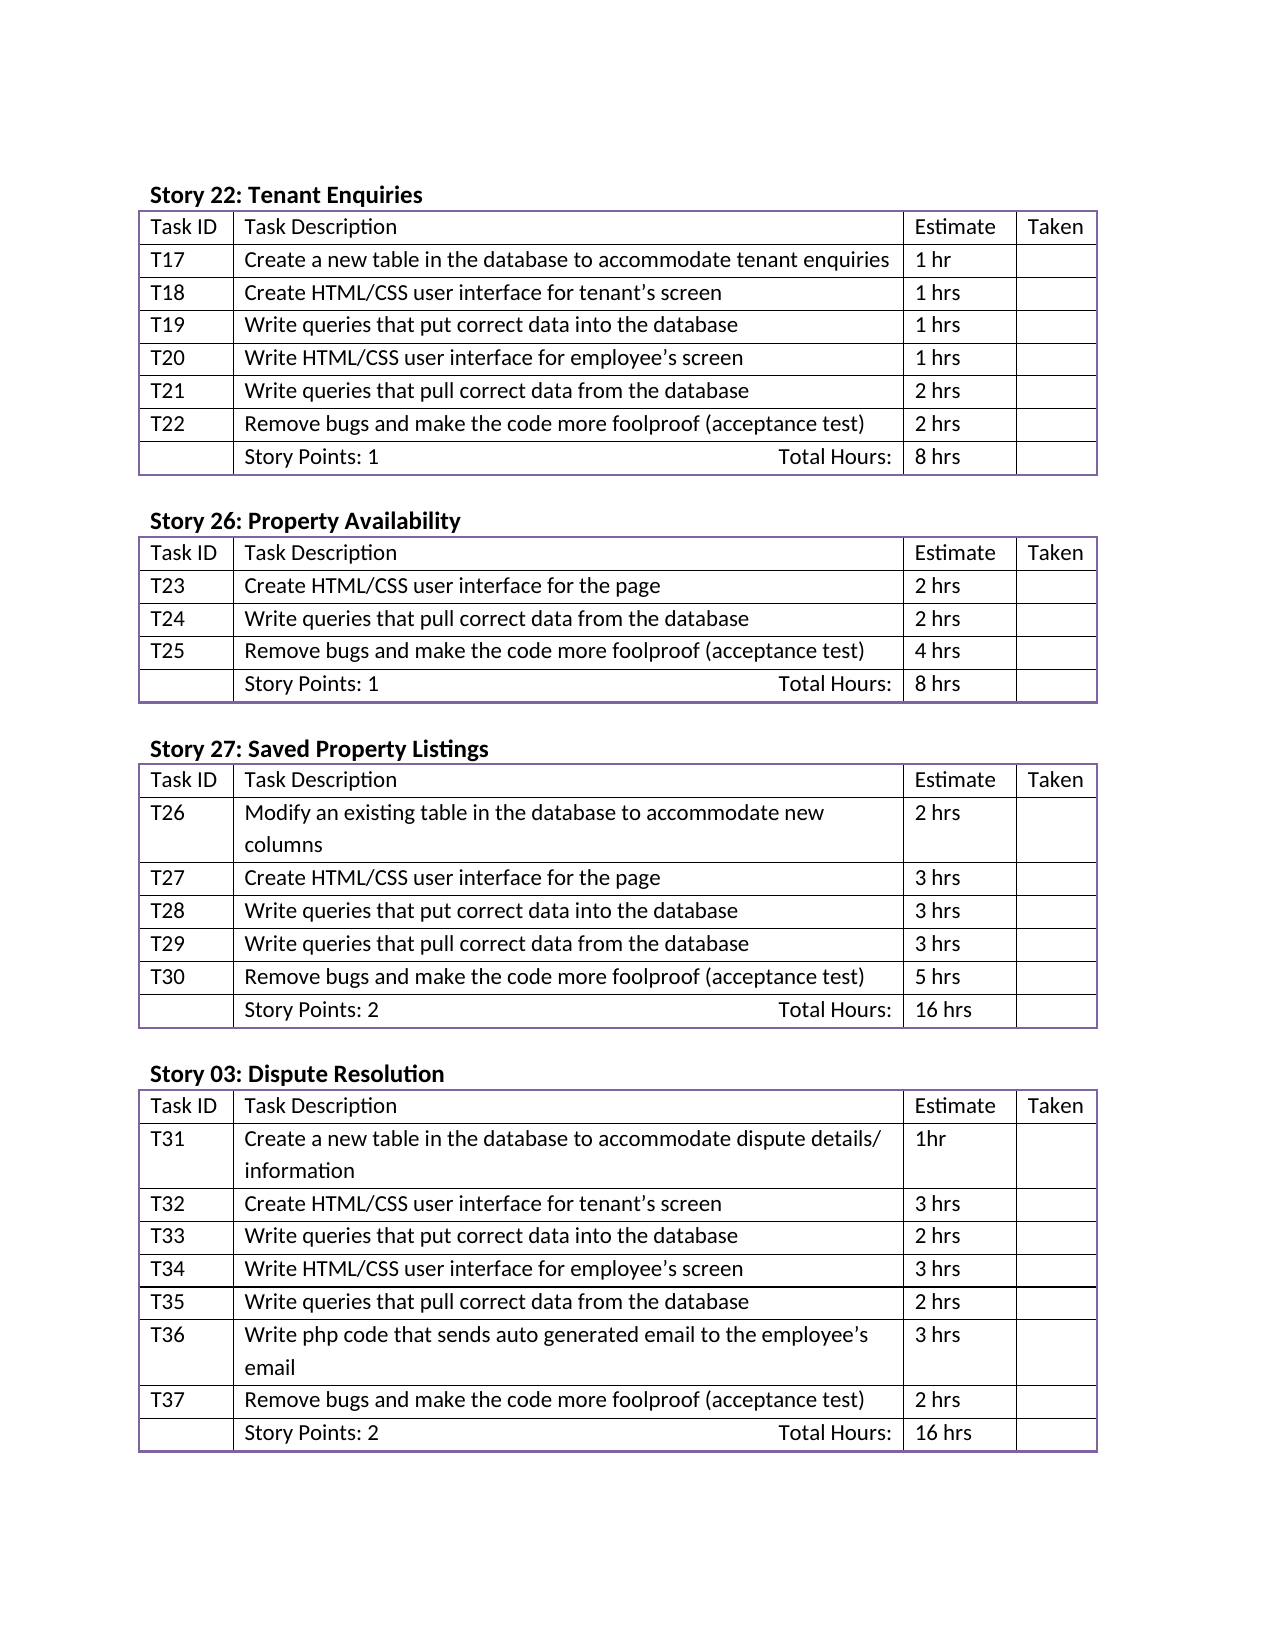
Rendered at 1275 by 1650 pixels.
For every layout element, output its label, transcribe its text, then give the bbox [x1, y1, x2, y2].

table_header Estimate [904, 765, 1016, 797]
table_cell [1017, 278, 1096, 309]
table_cell 2 hrs [904, 376, 1016, 408]
table_cell Story Points: 2 Total Hours: [234, 995, 903, 1027]
table_cell [1017, 962, 1096, 994]
table_cell 3 hrs [904, 896, 1016, 928]
table_cell T17 [140, 245, 233, 277]
table_cell Create a new table in the database to accommodate tenant enquiries [234, 245, 903, 277]
table_cell [1017, 442, 1096, 474]
table_cell Write queries that put correct data into the database [234, 311, 903, 342]
table_cell Write queries that pull correct data from the database [234, 604, 903, 636]
table_cell 1 hr [904, 245, 1016, 277]
table_cell [140, 442, 233, 474]
table_header Task Description [234, 765, 903, 797]
table_cell T35 [140, 1288, 233, 1319]
table_cell T22 [140, 409, 233, 441]
table_cell 3 hrs [904, 1320, 1016, 1384]
table_cell [1017, 1222, 1096, 1253]
table_cell Write HTML/CSS user interface for employee’s screen [234, 344, 903, 375]
subtitle Story 27: Saved Property Listings [150, 733, 1125, 763]
table_cell Write queries that put correct data into the database [234, 896, 903, 928]
table_cell Write HTML/CSS user interface for employee’s screen [234, 1255, 903, 1286]
table_cell [140, 995, 233, 1027]
table_header Taken [1017, 538, 1096, 570]
table_cell T29 [140, 929, 233, 961]
table_cell 1 hrs [904, 278, 1016, 309]
table_cell 8 hrs [904, 442, 1016, 474]
table_cell Write queries that pull correct data from the database [234, 376, 903, 408]
table_header Task Description [234, 1091, 903, 1123]
subtitle Story 22: Tenant Enquiries [150, 179, 1125, 210]
table_cell 2 hrs [904, 409, 1016, 441]
table_cell [1017, 376, 1096, 408]
table_header Taken [1017, 1091, 1096, 1123]
table_cell [1017, 929, 1096, 961]
table_cell [1017, 1386, 1096, 1417]
table_cell Write php code that sends auto generated email to the employee’s email [234, 1320, 903, 1384]
table_cell 16 hrs [904, 995, 1016, 1027]
table_header Taken [1017, 765, 1096, 797]
table_cell Create HTML/CSS user interface for the page [234, 863, 903, 895]
table_cell [1017, 1255, 1096, 1286]
table_cell [1017, 995, 1096, 1027]
table_cell T30 [140, 962, 233, 994]
table_cell [140, 670, 233, 701]
table_cell [1017, 604, 1096, 636]
table_cell [1017, 409, 1096, 441]
table_cell 1hr [904, 1124, 1016, 1188]
table_cell 3 hrs [904, 863, 1016, 895]
subtitle Story 03: Dispute Resolution [150, 1058, 1125, 1089]
table_header Estimate [904, 1091, 1016, 1123]
table_cell 8 hrs [904, 670, 1016, 701]
table_header Estimate [904, 538, 1016, 570]
table_cell Story Points: 1 Total Hours: [234, 442, 903, 474]
table_cell T33 [140, 1222, 233, 1253]
table_cell 4 hrs [904, 637, 1016, 668]
table_cell [1017, 311, 1096, 342]
table_header Task Description [234, 538, 903, 570]
table_cell Story Points: 1 Total Hours: [234, 670, 903, 701]
subtitle Story 26: Property Availability [150, 505, 1125, 536]
table_cell [1017, 245, 1096, 277]
table_cell 2 hrs [904, 798, 1016, 862]
table_cell 2 hrs [904, 571, 1016, 603]
table_header Task Description [234, 212, 903, 244]
table_cell Remove bugs and make the code more foolproof (acceptance test) [234, 637, 903, 668]
table_cell 2 hrs [904, 1288, 1016, 1319]
table_cell Create HTML/CSS user interface for the page [234, 571, 903, 603]
table_header Task ID [140, 212, 233, 244]
table_cell [1017, 637, 1096, 668]
table_cell 3 hrs [904, 1189, 1016, 1221]
table_cell T18 [140, 278, 233, 309]
table_cell Create HTML/CSS user interface for tenant’s screen [234, 278, 903, 309]
table_cell T23 [140, 571, 233, 603]
table_cell Create HTML/CSS user interface for tenant’s screen [234, 1189, 903, 1221]
table_cell 3 hrs [904, 929, 1016, 961]
table_cell T24 [140, 604, 233, 636]
table_cell T31 [140, 1124, 233, 1188]
table_cell T32 [140, 1189, 233, 1221]
table_cell [1017, 344, 1096, 375]
table_cell T26 [140, 798, 233, 862]
table_cell [1017, 863, 1096, 895]
table_cell [1017, 896, 1096, 928]
table_cell 16 hrs [904, 1419, 1016, 1450]
table_cell T36 [140, 1320, 233, 1384]
table_cell 2 hrs [904, 604, 1016, 636]
table_cell Write queries that put correct data into the database [234, 1222, 903, 1253]
table_header Task ID [140, 538, 233, 570]
table_cell T20 [140, 344, 233, 375]
table_cell T21 [140, 376, 233, 408]
table_cell T34 [140, 1255, 233, 1286]
table_cell [1017, 1288, 1096, 1319]
table_cell Write queries that pull correct data from the database [234, 929, 903, 961]
table_header Taken [1017, 212, 1096, 244]
table_cell Modify an existing table in the database to accommodate new columns [234, 798, 903, 862]
table_cell 2 hrs [904, 1386, 1016, 1417]
table_header Task ID [140, 1091, 233, 1123]
table_cell T28 [140, 896, 233, 928]
table_cell Create a new table in the database to accommodate dispute details/ information [234, 1124, 903, 1188]
table_cell [1017, 1419, 1096, 1450]
table_cell 2 hrs [904, 1222, 1016, 1253]
table_cell [1017, 571, 1096, 603]
table_header Estimate [904, 212, 1016, 244]
table_cell [1017, 1320, 1096, 1384]
table_cell 1 hrs [904, 344, 1016, 375]
table_cell 5 hrs [904, 962, 1016, 994]
table_cell Remove bugs and make the code more foolproof (acceptance test) [234, 1386, 903, 1417]
table_header Task ID [140, 765, 233, 797]
table_cell [1017, 670, 1096, 701]
table_cell Remove bugs and make the code more foolproof (acceptance test) [234, 409, 903, 441]
table_cell T19 [140, 311, 233, 342]
table_cell T25 [140, 637, 233, 668]
table_cell [1017, 1124, 1096, 1188]
table_cell Story Points: 2 Total Hours: [234, 1419, 903, 1450]
table_cell 3 hrs [904, 1255, 1016, 1286]
table_cell [1017, 1189, 1096, 1221]
table_cell Write queries that pull correct data from the database [234, 1288, 903, 1319]
table_cell [1017, 798, 1096, 862]
table_cell T37 [140, 1386, 233, 1417]
table_cell T27 [140, 863, 233, 895]
table_cell Remove bugs and make the code more foolproof (acceptance test) [234, 962, 903, 994]
table_cell [140, 1419, 233, 1450]
table_cell 1 hrs [904, 311, 1016, 342]
